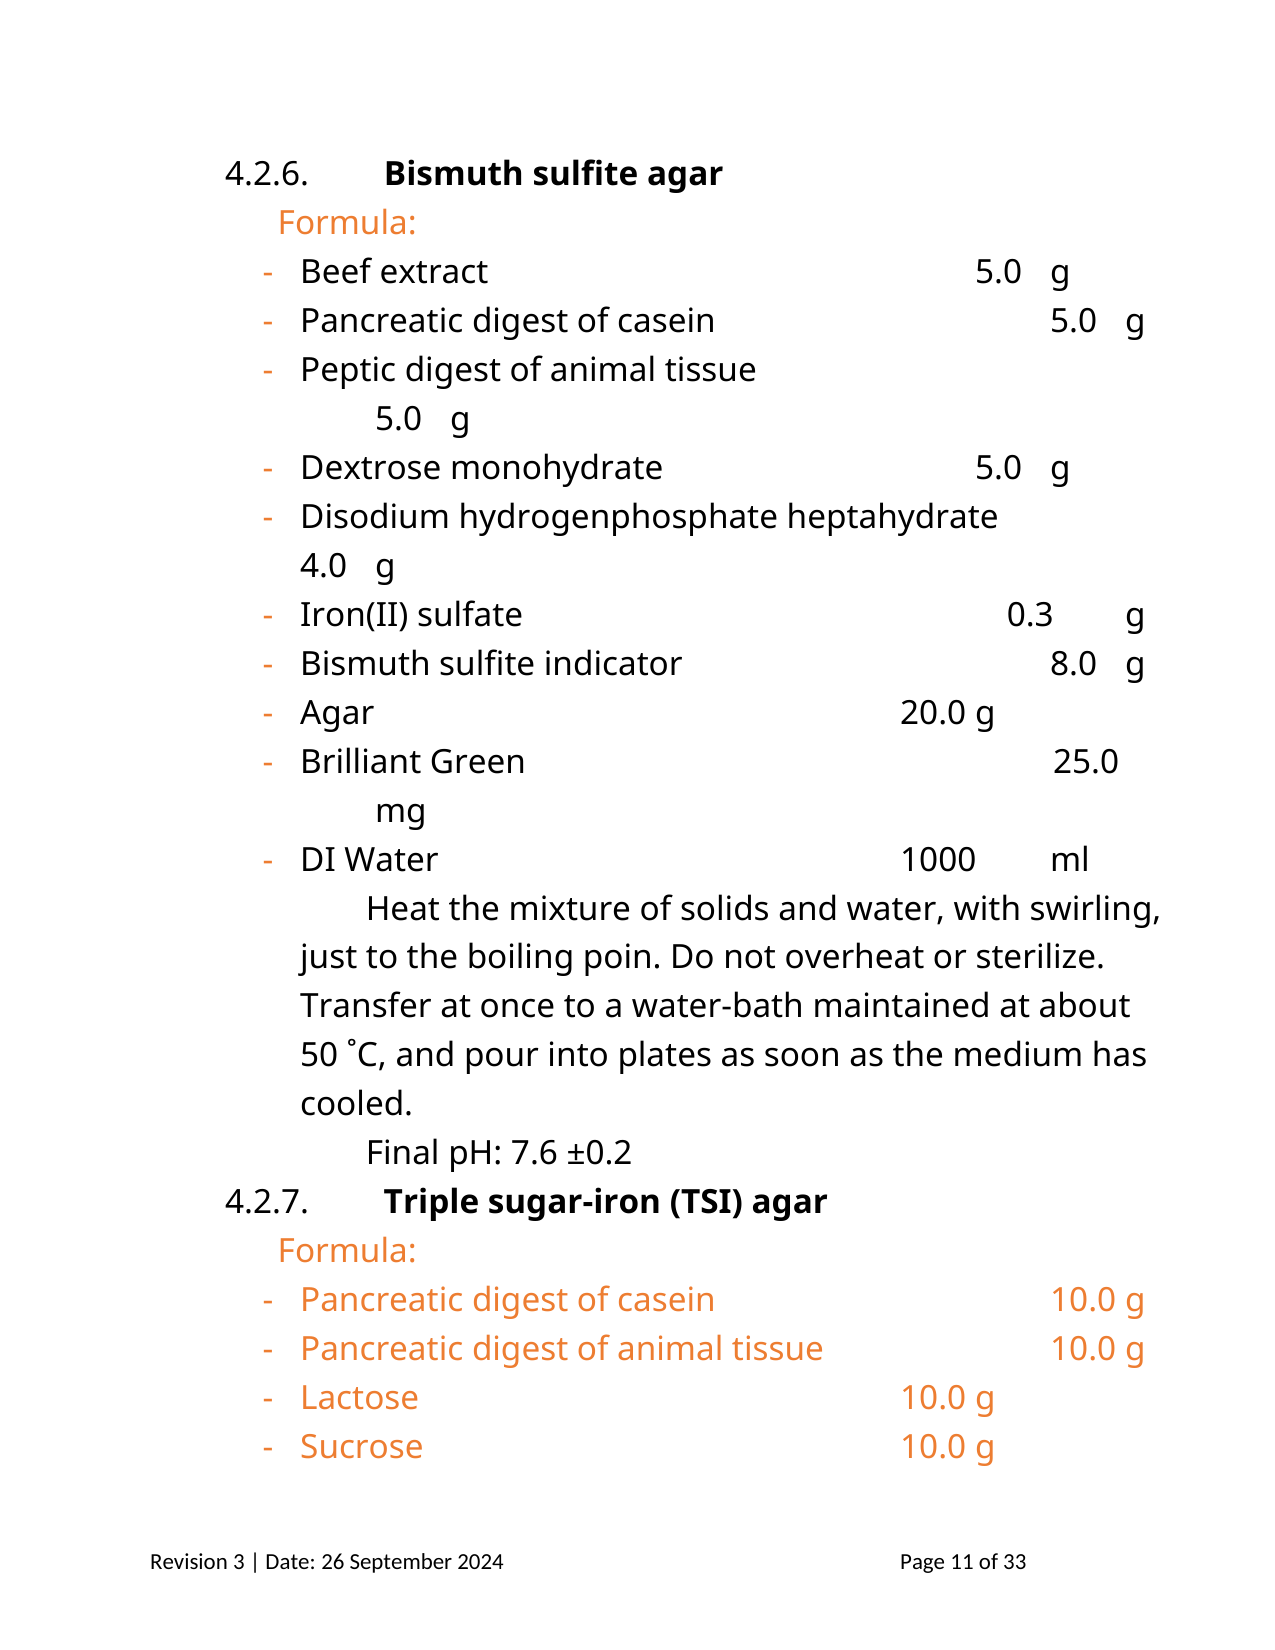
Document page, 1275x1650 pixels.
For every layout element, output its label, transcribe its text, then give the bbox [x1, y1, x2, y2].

list Formula: [240, 1227, 1162, 1272]
list DI Water 1000 ml [262, 835, 1162, 881]
list Heat the mixture of solids and water, with swirling, just to the boiling poin. Do not overheat or sterilize. Transfer at once to a water-bath maintained at about 50 ˚C, and pour into plates as soon as the medium has cooled. [300, 884, 1162, 1126]
list Triple sugar-iron (TSI) agar [225, 1178, 1162, 1223]
list Lactose 10.0 g [262, 1374, 1162, 1419]
list Bismuth sulfite agar [225, 150, 1162, 195]
list Disodium hydrogenphosphate heptahydrate 4.0 g [262, 493, 1162, 587]
list Final pH: 7.6 ±0.2 [300, 1129, 1162, 1174]
list Brilliant Green 25.0 mg [262, 737, 1162, 832]
list Formula: [240, 199, 1162, 244]
list Peptic digest of animal tissue 5.0 g [262, 346, 1162, 440]
list Sucrose 10.0 g [262, 1423, 1162, 1468]
list Beef extract 5.0 g [262, 248, 1162, 293]
list Pancreatic digest of casein 10.0 g [262, 1276, 1162, 1321]
list Bismuth sulfite indicator 8.0 g [262, 639, 1162, 685]
list Dextrose monohydrate 5.0 g [262, 444, 1162, 489]
list Iron(II) sulfate 0.3 g [262, 591, 1162, 636]
list Pancreatic digest of animal tissue 10.0 g [262, 1325, 1162, 1370]
list Pancreatic digest of casein 5.0 g [262, 297, 1162, 342]
list Agar 20.0 g [262, 688, 1162, 734]
